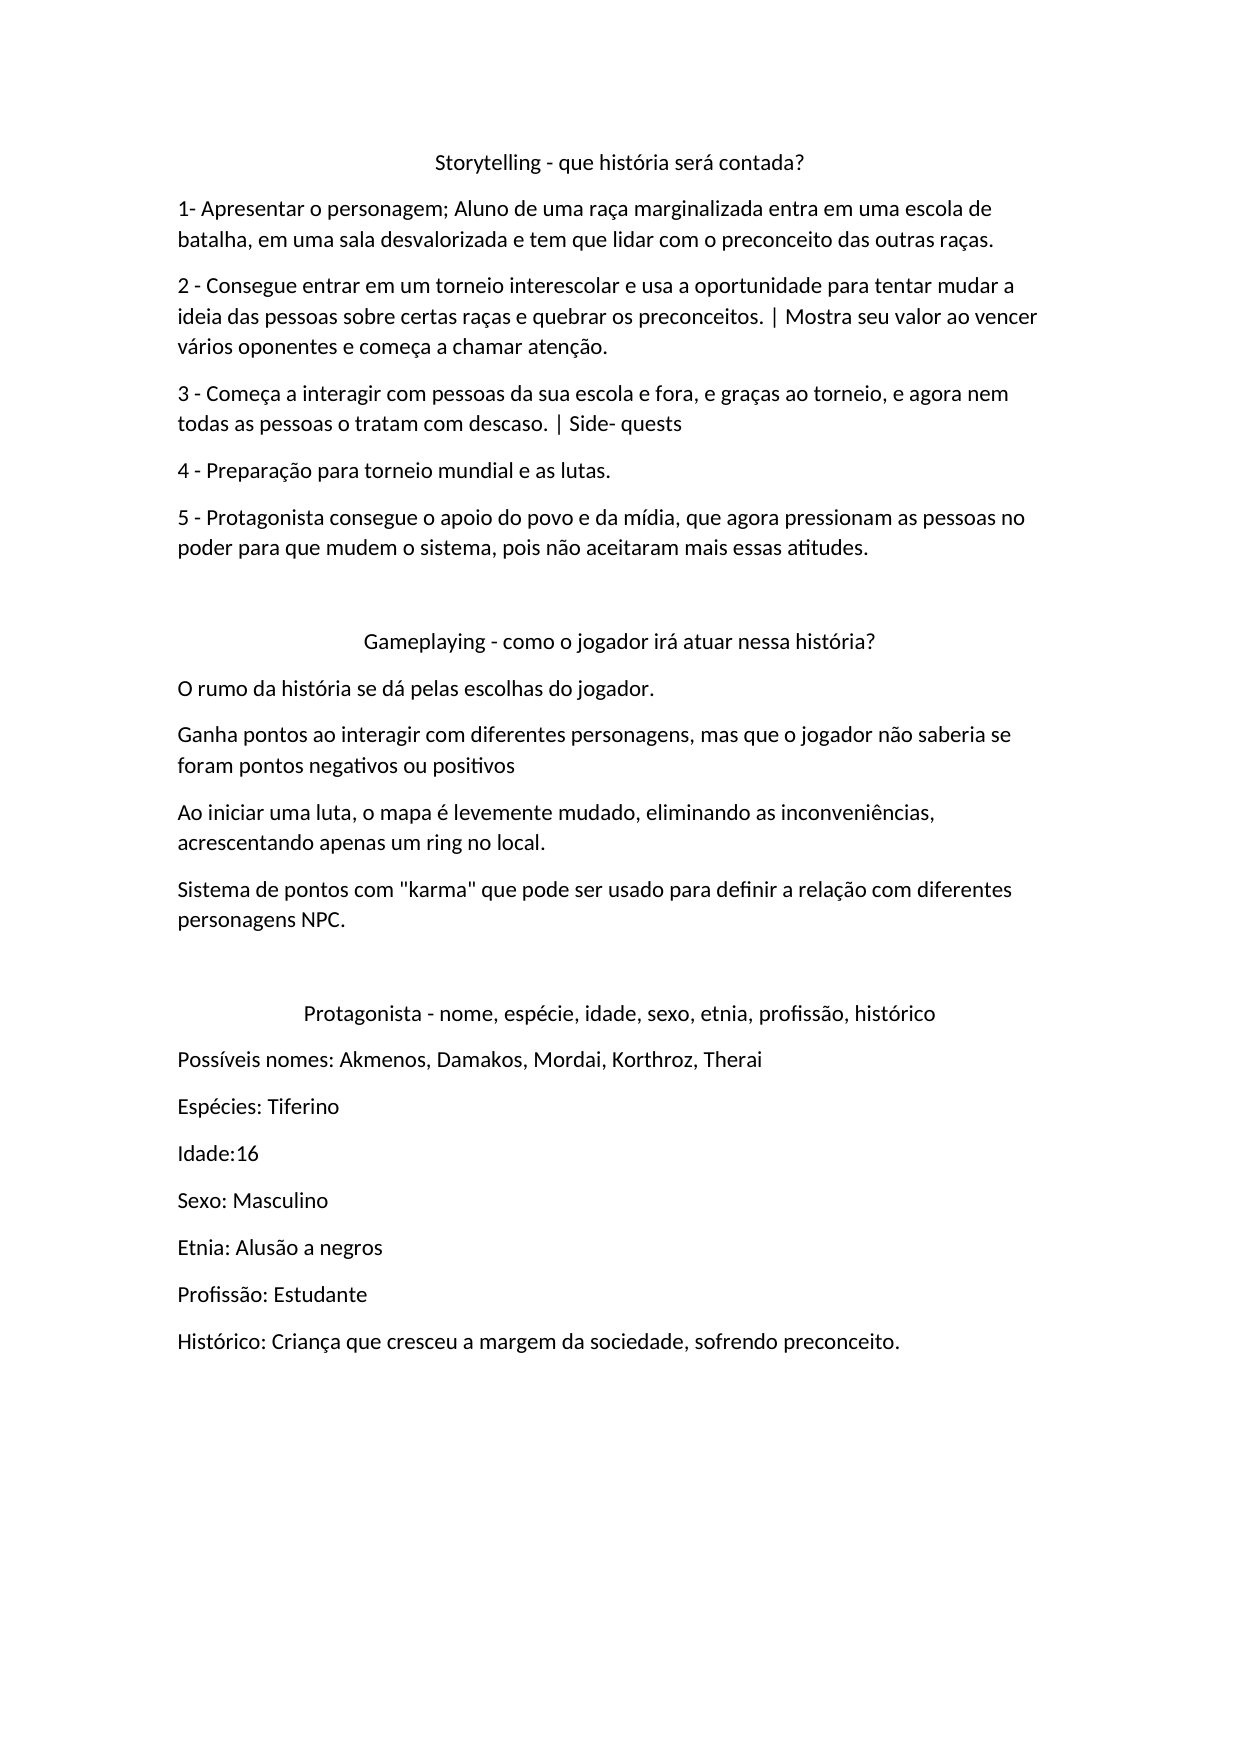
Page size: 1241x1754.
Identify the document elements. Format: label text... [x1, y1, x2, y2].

text Profissão: Estudante [177, 1280, 1063, 1308]
text Etnia: Alusão a negros [177, 1233, 1063, 1261]
text Histórico: Criança que cresceu a margem da sociedade, sofrendo preconceito. [177, 1327, 1063, 1355]
text Ao iniciar uma luta, o mapa é levemente mudado, eliminando as inconveniências, acrescentando apenas um ring no local. [177, 798, 1063, 856]
text Sistema de pontos com "karma" que pode ser usado para definir a relação com diferentes personagens NPC. [177, 875, 1063, 933]
text Ganha pontos ao interagir com diferentes personagens, mas que o jogador não saberia se foram pontos negativos ou positivos [177, 721, 1063, 779]
text 5 - Protagonista consegue o apoio do povo e da mídia, que agora pressionam as pessoas no poder para que mudem o sistema, pois não aceitaram mais essas atitudes. [177, 503, 1063, 561]
text Gameplaying - como o jogador irá atuar nessa história? [177, 627, 1063, 655]
text O rumo da história se dá pelas escolhas do jogador. [177, 674, 1063, 702]
text Protagonista - nome, espécie, idade, sexo, etnia, profissão, histórico [177, 999, 1063, 1027]
text 4 - Preparação para torneio mundial e as lutas. [177, 456, 1063, 484]
text Idade:16 [177, 1139, 1063, 1167]
text Possíveis nomes: Akmenos, Damakos, Mordai, Korthroz, Therai [177, 1046, 1063, 1073]
text 2 - Consegue entrar em um torneio interescolar e usa a oportunidade para tentar mudar a ideia das pessoas sobre certas raças e quebrar os preconceitos. | Mostra seu valor ao vencer vários oponentes e começa a chamar atenção. [177, 272, 1063, 360]
text 1- Apresentar o personagem; Aluno de uma raça marginalizada entra em uma escola de batalha, em uma sala desvalorizada e tem que lidar com o preconceito das outras raças. [177, 194, 1063, 253]
text 3 - Começa a interagir com pessoas da sua escola e fora, e graças ao torneio, e agora nem todas as pessoas o tratam com descaso. | Side- quests [177, 379, 1063, 437]
text Espécies: Tiferino [177, 1092, 1063, 1120]
text Storytelling - que história será contada? [177, 148, 1063, 176]
text Sexo: Masculino [177, 1186, 1063, 1214]
